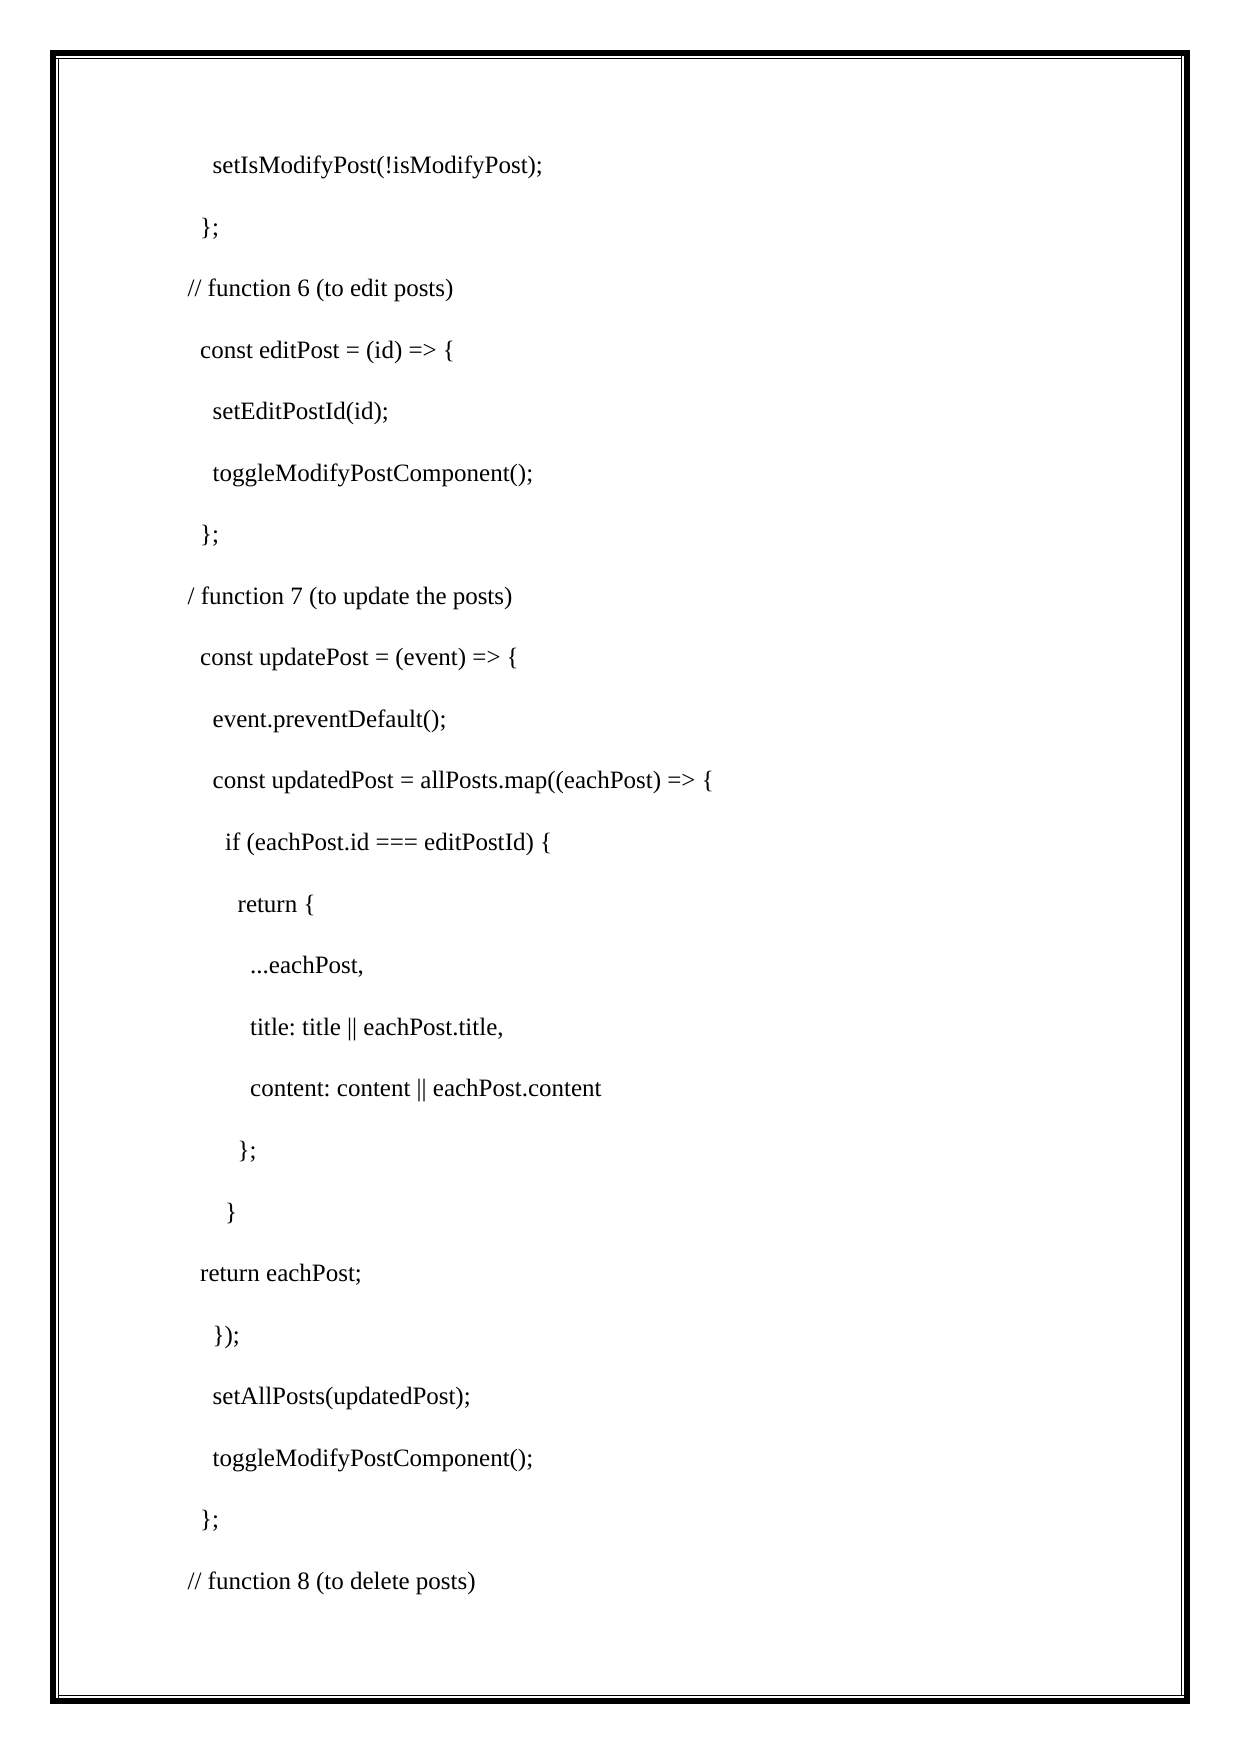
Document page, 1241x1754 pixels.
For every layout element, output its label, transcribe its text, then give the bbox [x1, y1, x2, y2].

text }); [187, 1320, 1053, 1348]
text ...eachPost, [187, 950, 1053, 979]
text toggleModifyPostComponent(); [187, 458, 1053, 487]
text }; [187, 519, 1053, 548]
text return eachPost; [187, 1258, 1053, 1287]
text setIsModifyPost(!isModifyPost); [187, 150, 1053, 179]
text // function 8 (to delete posts) [187, 1566, 1053, 1595]
text } [187, 1197, 1053, 1225]
text setEditPostId(id); [187, 396, 1053, 425]
text }; [187, 1135, 1053, 1164]
text }; [187, 212, 1053, 240]
text content: content || eachPost.content [187, 1073, 1053, 1102]
text if (eachPost.id === editPostId) { [187, 827, 1053, 856]
text toggleModifyPostComponent(); [187, 1443, 1053, 1472]
text }; [187, 1504, 1053, 1533]
text const updatedPost = allPosts.map((eachPost) => { [187, 766, 1053, 794]
text / function 7 (to update the posts) [187, 581, 1053, 610]
text const updatePost = (event) => { [187, 642, 1053, 671]
text setAllPosts(updatedPost); [187, 1381, 1053, 1410]
text // function 6 (to edit posts) [187, 273, 1053, 302]
text title: title || eachPost.title, [187, 1012, 1053, 1041]
text event.preventDefault(); [187, 704, 1053, 733]
text const editPost = (id) => { [187, 335, 1053, 363]
text return { [187, 889, 1053, 917]
